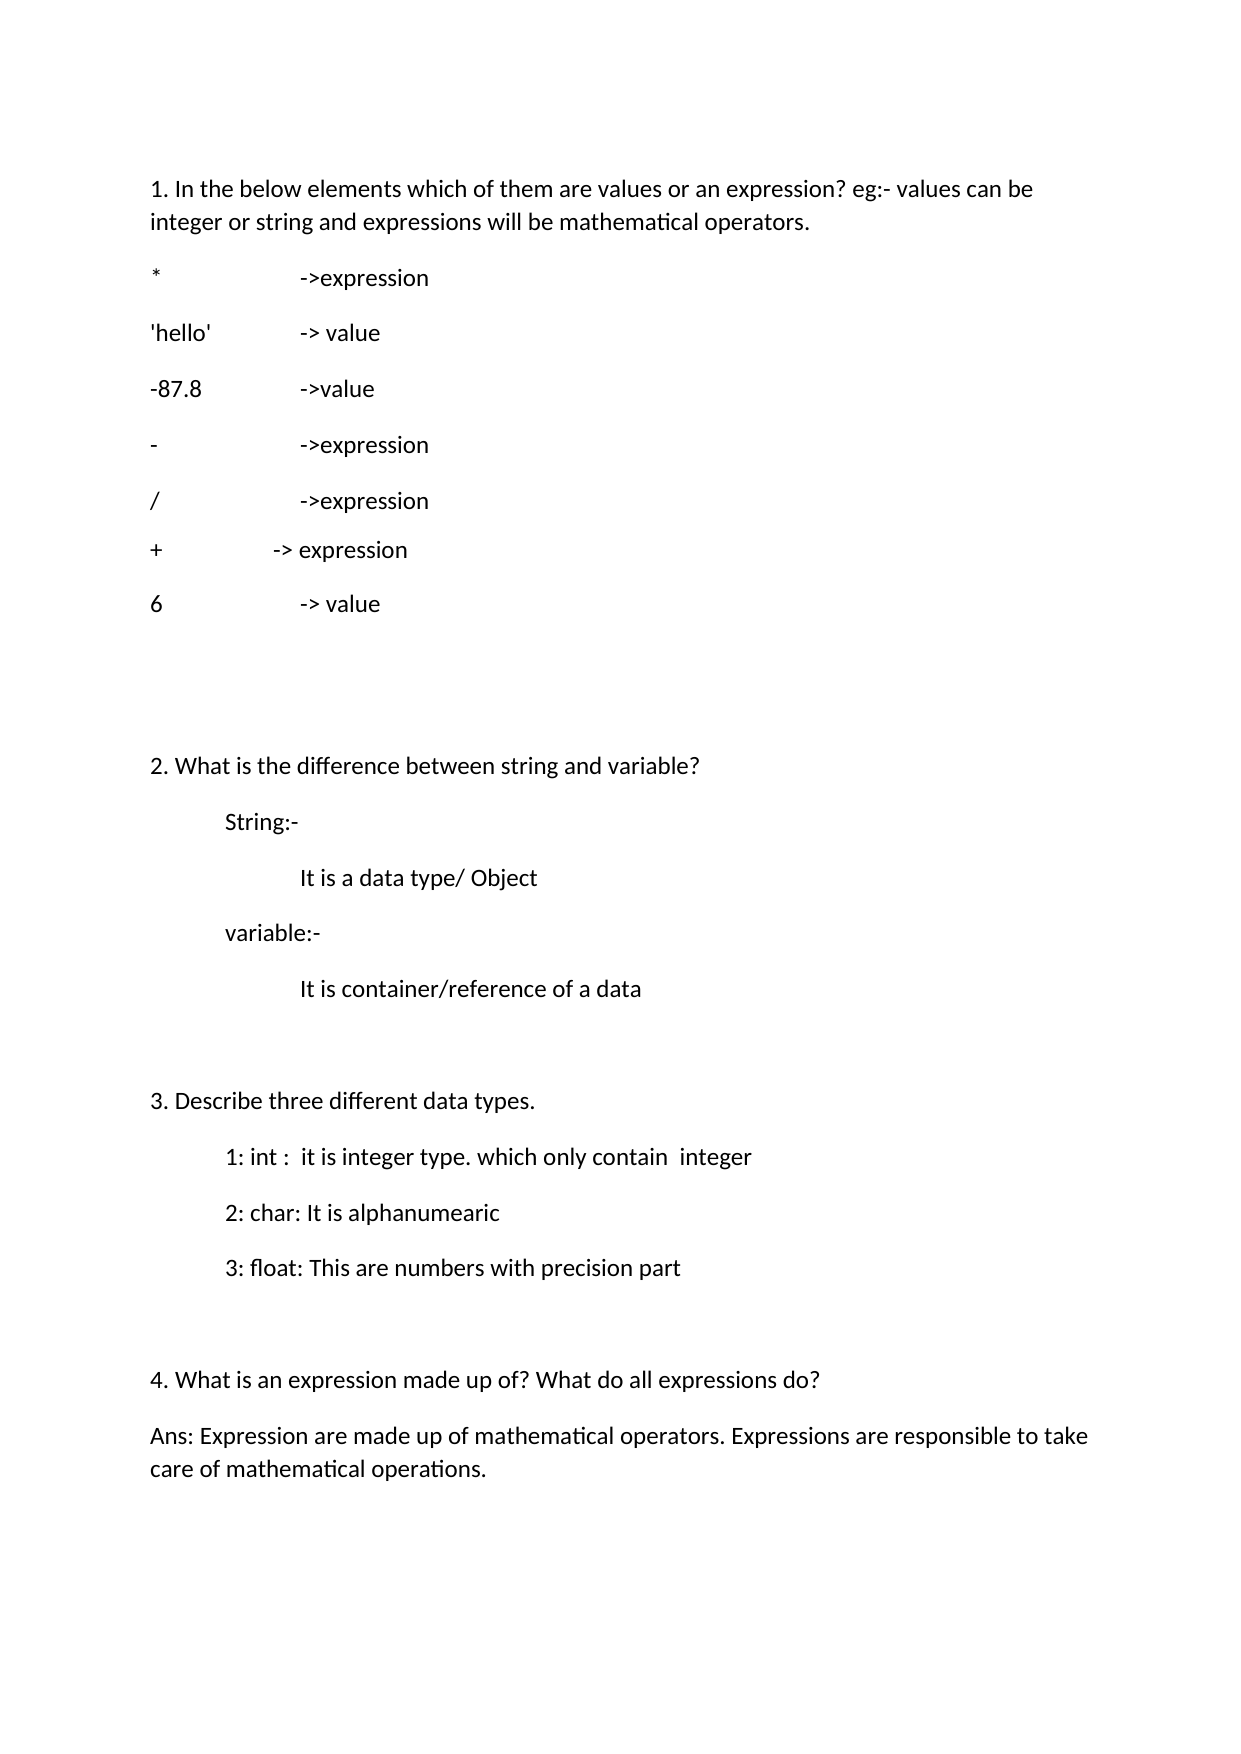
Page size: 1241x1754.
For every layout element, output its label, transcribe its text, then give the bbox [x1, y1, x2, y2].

text 2. What is the difference between string and variable? [150, 750, 1090, 781]
text String:- [150, 806, 1090, 836]
text 'hello' -> value [150, 317, 1090, 348]
text 2: char: It is alphanumearic [150, 1197, 1090, 1227]
list Ans: Expression are made up of mathematical operators. Expressions are responsible to take care of mathematical operations. [150, 1420, 1090, 1483]
text 3. Describe three different data types. [150, 1085, 1090, 1116]
text 1: int : it is integer type. which only contain integer [150, 1141, 1090, 1171]
text * ->expression [150, 262, 1090, 292]
list -> expression [150, 534, 1090, 565]
text / ->expression [150, 485, 1090, 516]
list What is an expression made up of? What do all expressions do? [150, 1364, 1090, 1395]
text It is container/reference of a data [225, 973, 1090, 1004]
text -87.8 ->value [150, 373, 1090, 404]
text 3: float: This are numbers with precision part [150, 1253, 1090, 1283]
text 6 -> value [150, 588, 1090, 618]
text 1. In the below elements which of them are values or an expression? eg:- values can be integer or string and expressions will be mathematical operators. [150, 173, 1090, 236]
text variable:- [150, 918, 1090, 948]
text - ->expression [150, 429, 1090, 460]
text It is a data type/ Object [225, 862, 1090, 892]
